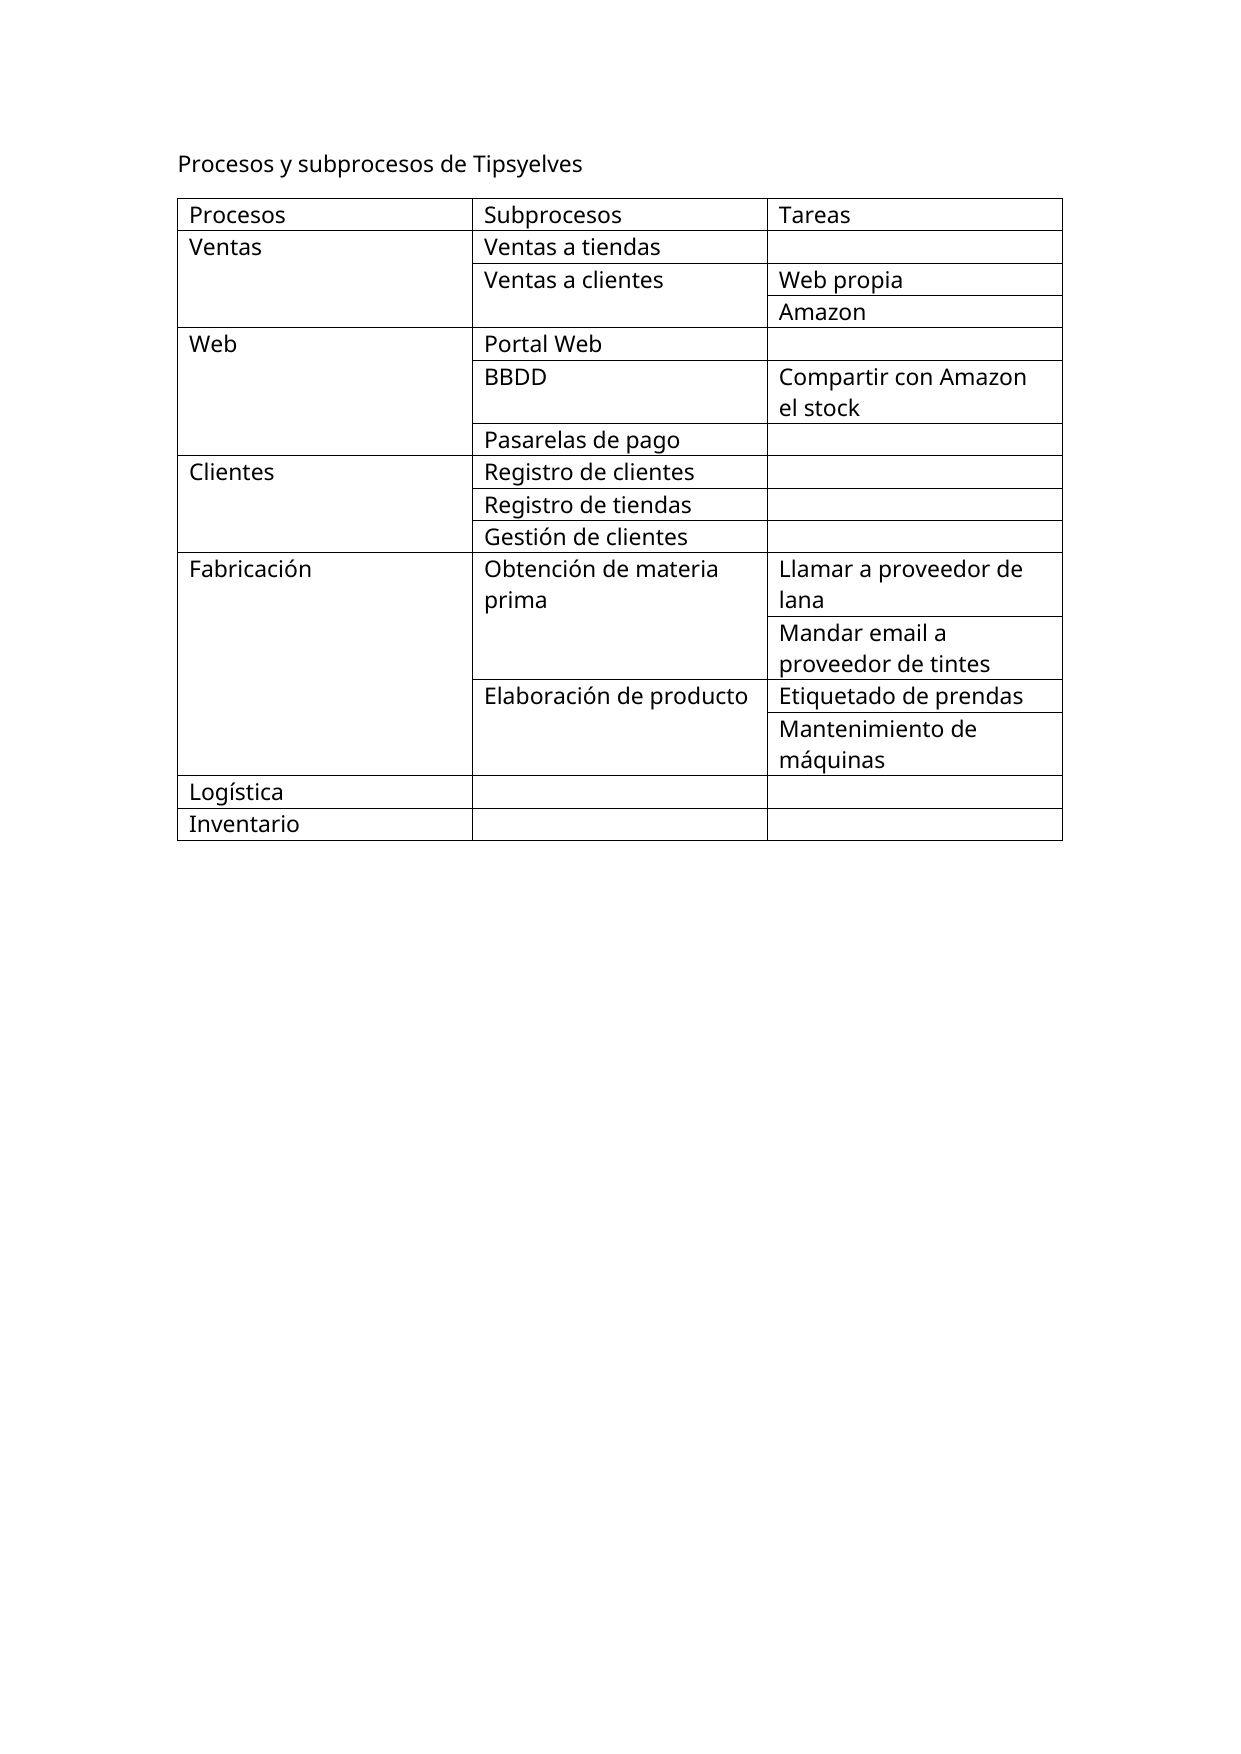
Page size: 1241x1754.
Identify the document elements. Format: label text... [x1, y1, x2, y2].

table_cell [768, 521, 1062, 552]
table_cell [768, 776, 1062, 807]
table_cell BBDD [473, 361, 767, 423]
table_cell Clientes [178, 456, 472, 552]
table_cell [768, 424, 1062, 455]
table_cell [768, 489, 1062, 520]
table_cell Mandar email a proveedor de tintes [768, 617, 1062, 679]
table_cell Elaboración de producto [473, 680, 767, 775]
table_cell Registro de clientes [473, 456, 767, 488]
table_cell Ventas a tiendas [473, 231, 767, 263]
table_cell Registro de tiendas [473, 489, 767, 520]
table_cell Web propia [768, 264, 1062, 295]
table_header Subprocesos [473, 199, 767, 230]
table_cell [768, 809, 1062, 840]
table_cell Inventario [178, 809, 472, 840]
table_cell Amazon [768, 296, 1062, 327]
table_cell Pasarelas de pago [473, 424, 767, 455]
table_cell Logística [178, 776, 472, 807]
table_cell Mantenimiento de máquinas [768, 713, 1062, 775]
table_cell [768, 456, 1062, 488]
table_cell Gestión de clientes [473, 521, 767, 552]
table_cell Web [178, 328, 472, 455]
table_cell Ventas a clientes [473, 264, 767, 327]
table_cell [473, 776, 767, 807]
table_cell [768, 231, 1062, 263]
table_cell [768, 328, 1062, 359]
table_header Tareas [768, 199, 1062, 230]
table_cell [473, 809, 767, 840]
table_cell Llamar a proveedor de lana [768, 553, 1062, 616]
table_cell Portal Web [473, 328, 767, 359]
table_cell Fabricación [178, 553, 472, 775]
table_cell Obtención de materia prima [473, 553, 767, 679]
table_cell Etiquetado de prendas [768, 680, 1062, 712]
table_header Procesos [178, 199, 472, 230]
text Procesos y subprocesos de Tipsyelves [177, 148, 1063, 179]
table_cell Ventas [178, 231, 472, 327]
table_cell Compartir con Amazon el stock [768, 361, 1062, 423]
